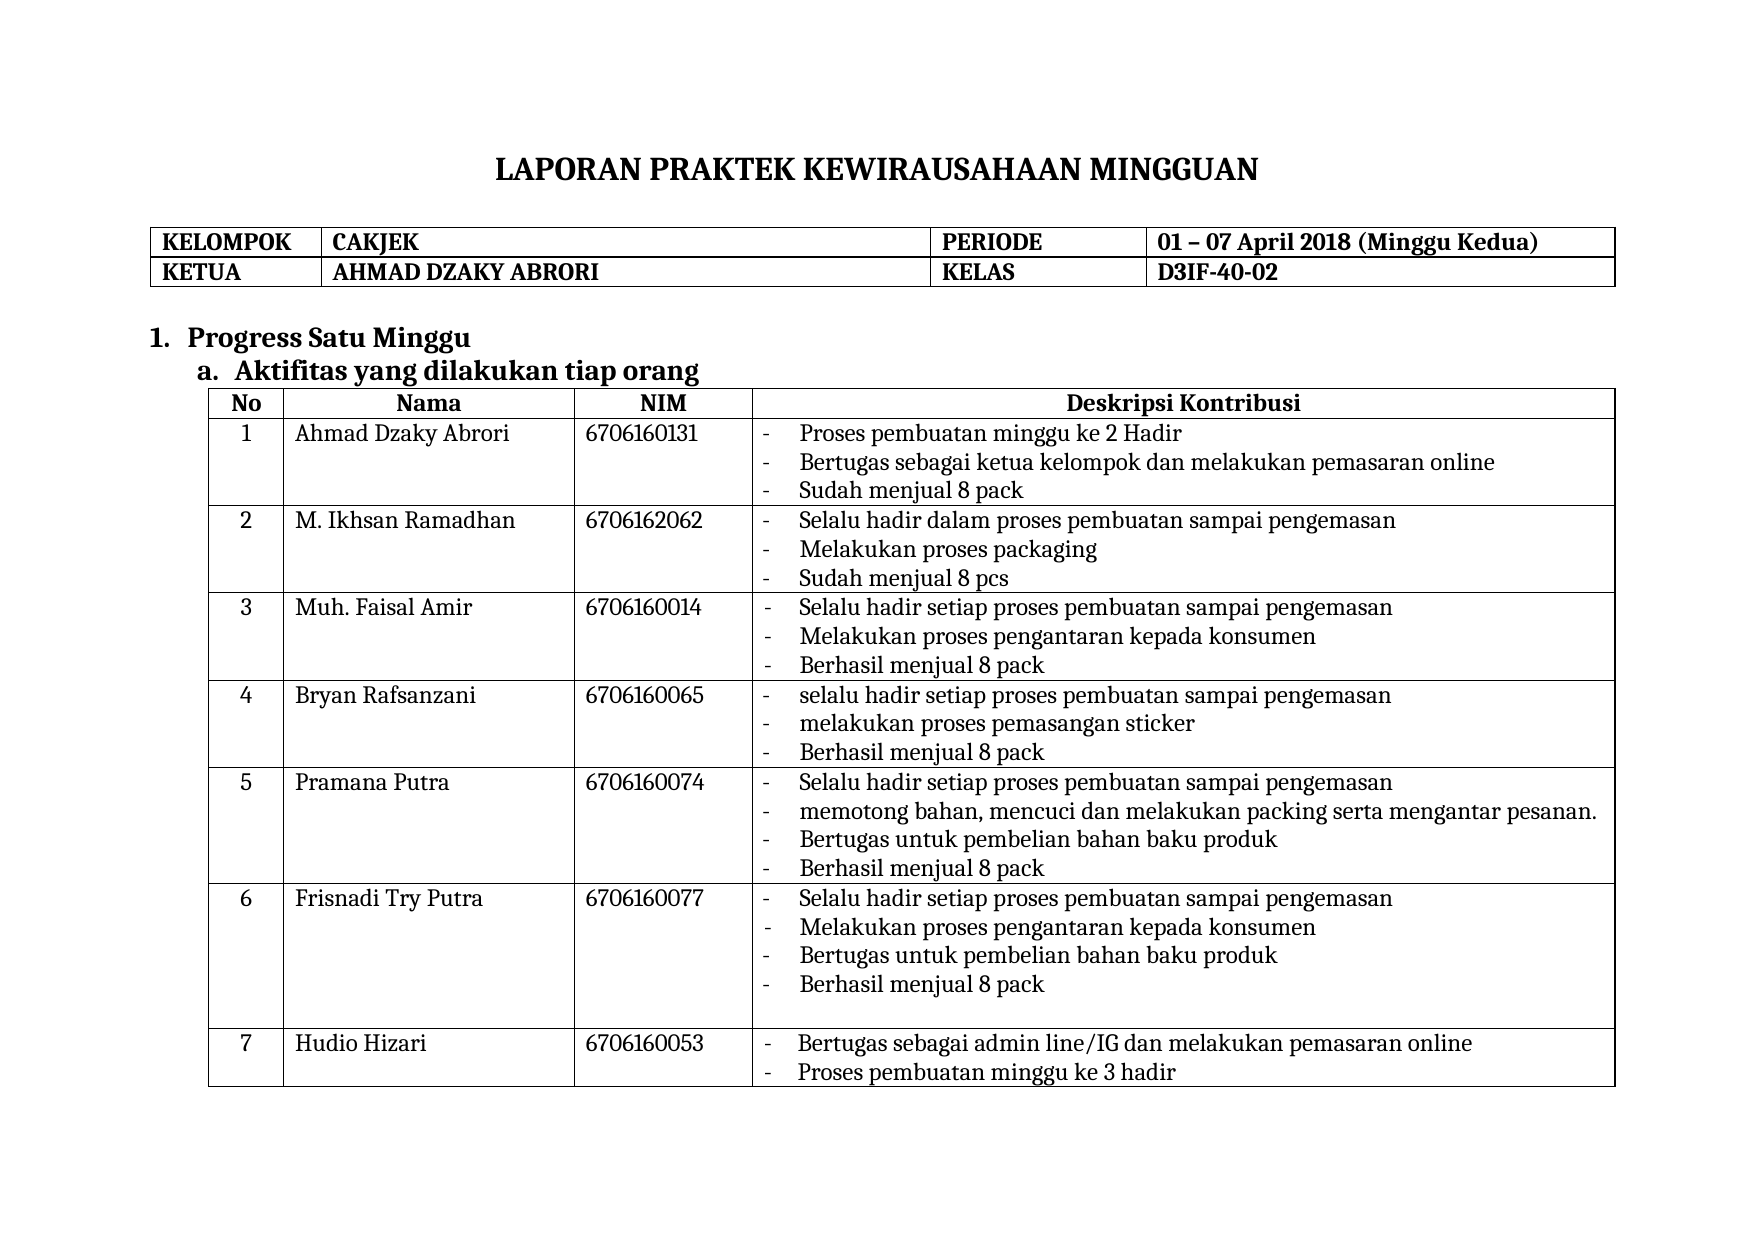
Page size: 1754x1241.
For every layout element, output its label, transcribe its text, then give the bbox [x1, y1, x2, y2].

table_cell 6706160077 [575, 884, 752, 1028]
table_header 01 – 07 April 2018 (Minggu Kedua) [1147, 228, 1614, 256]
text LAPORAN PRAKTEK KEWIRAUSAHAAN MINGGUAN [150, 150, 1604, 188]
table_cell AHMAD DZAKY ABRORI [322, 258, 930, 286]
table_header PERIODE [931, 228, 1146, 256]
table_cell 3 [209, 593, 283, 679]
table_cell Pramana Putra [284, 768, 574, 883]
list Progress Satu Minggu [150, 321, 1604, 354]
table_cell 5 [209, 768, 283, 883]
table_cell Ahmad Dzaky Abrori [284, 419, 574, 505]
table_cell 6706162062 [575, 506, 752, 592]
table_header No [209, 389, 283, 418]
table_cell 6706160074 [575, 768, 752, 883]
table_cell Hudio Hizari [284, 1029, 574, 1086]
table_header CAKJEK [322, 228, 930, 256]
table_cell D3IF-40-02 [1147, 258, 1614, 286]
table_cell KELAS [931, 258, 1146, 286]
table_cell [753, 1029, 1614, 1086]
table_cell KETUA [151, 258, 321, 286]
table_header Nama [284, 389, 574, 418]
table_cell 7 [209, 1029, 283, 1086]
table_cell 6706160065 [575, 681, 752, 767]
table_cell M. Ikhsan Ramadhan [284, 506, 574, 592]
table_cell selalu hadir setiap proses pembuatan sampai pengemasan melakukan proses pemasangan sticker Berhasil menjual 8 pack [753, 681, 1614, 767]
table_cell 6706160131 [575, 419, 752, 505]
table_cell 6 [209, 884, 283, 1028]
table_cell Frisnadi Try Putra [284, 884, 574, 1028]
table_cell Selalu hadir dalam proses pembuatan sampai pengemasan Melakukan proses packaging Sudah menjual 8 pcs [753, 506, 1614, 592]
table_cell Selalu hadir setiap proses pembuatan sampai pengemasan Melakukan proses pengantaran kepada konsumen Berhasil menjual 8 pack [753, 593, 1614, 679]
table_cell 2 [209, 506, 283, 592]
table_header KELOMPOK [151, 228, 321, 256]
table_cell 6706160014 [575, 593, 752, 679]
table_cell Selalu hadir setiap proses pembuatan sampai pengemasan memotong bahan, mencuci dan melakukan packing serta mengantar pesanan. Bertugas untuk pembelian bahan baku produk Berhasil menjual 8 pack [753, 768, 1614, 883]
table_cell Selalu hadir setiap proses pembuatan sampai pengemasan Melakukan proses pengantaran kepada konsumen Bertugas untuk pembelian bahan baku produk Berhasil menjual 8 pack [753, 884, 1614, 1028]
table_header NIM [575, 389, 752, 418]
table_cell 1 [209, 419, 283, 505]
table_cell Bryan Rafsanzani [284, 681, 574, 767]
table_cell Muh. Faisal Amir [284, 593, 574, 679]
list Aktifitas yang dilakukan tiap orang [197, 354, 1604, 388]
table_header Deskripsi Kontribusi [753, 389, 1614, 418]
table_cell 4 [209, 681, 283, 767]
table_cell Proses pembuatan minggu ke 2 Hadir Bertugas sebagai ketua kelompok dan melakukan pemasaran online Sudah menjual 8 pack [753, 419, 1614, 505]
table_cell 6706160053 [575, 1029, 752, 1086]
